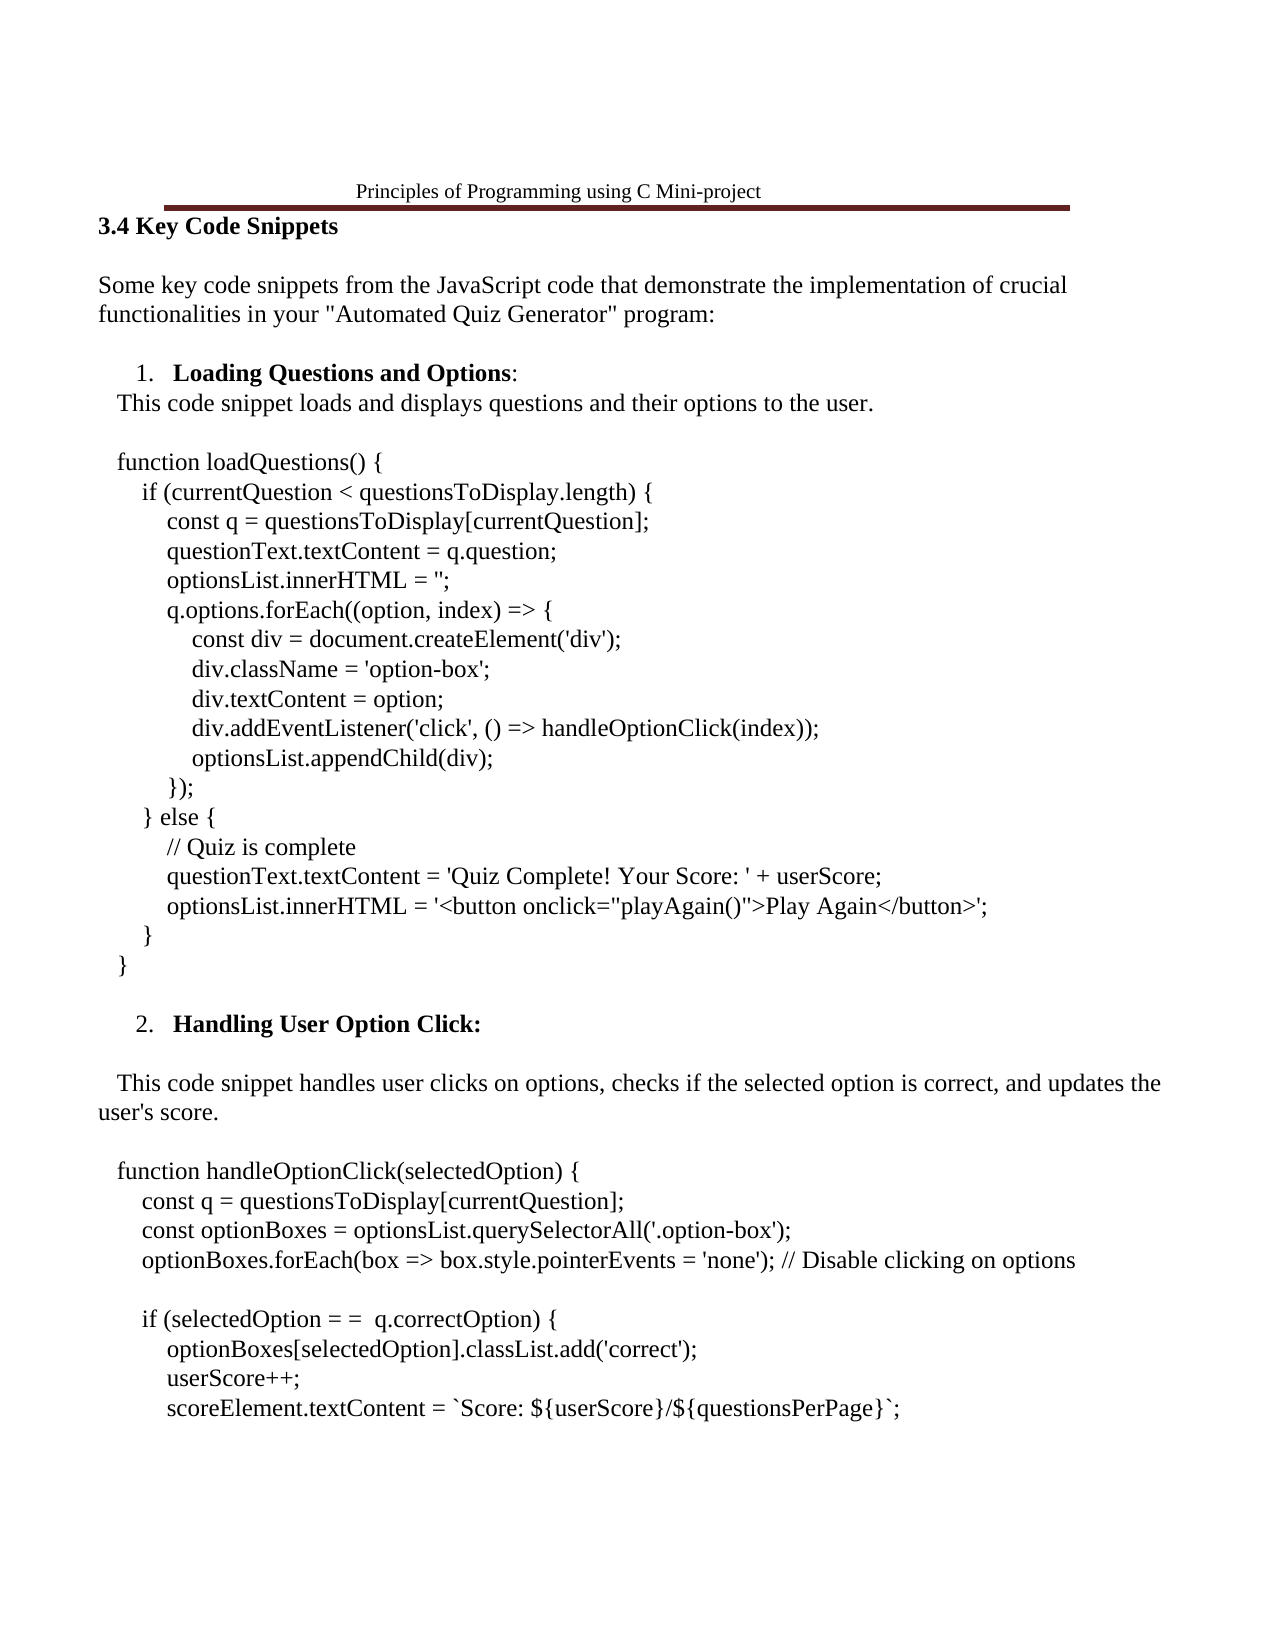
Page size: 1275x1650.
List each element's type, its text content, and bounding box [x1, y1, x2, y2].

text const div = document.createElement('div'); [98, 624, 1212, 653]
text div.textContent = option; [98, 684, 1212, 712]
text 3.4 Key Code Snippets [98, 211, 1212, 240]
text // Quiz is complete [98, 832, 1212, 860]
text const q = questionsToDisplay[currentQuestion]; [98, 1186, 1212, 1214]
text div.addEventListener('click', () => handleOptionClick(index)); [98, 713, 1212, 742]
text optionsList.innerHTML = '<button onclick="playAgain()">Play Again</button>'; [98, 891, 1212, 919]
text div.className = 'option-box'; [98, 654, 1212, 683]
text questionText.textContent = q.question; [98, 536, 1212, 564]
text if (currentQuestion < questionsToDisplay.length) { [98, 477, 1212, 505]
list Loading Questions and Options: [135, 358, 1212, 387]
list Handling User Option Click: [135, 1009, 1212, 1038]
text } [98, 950, 1212, 979]
text function loadQuestions() { [98, 447, 1212, 476]
text optionsList.innerHTML = ''; [98, 565, 1212, 594]
text optionBoxes[selectedOption].classList.add('correct'); [98, 1334, 1212, 1362]
text This code snippet handles user clicks on options, checks if the selected option is correct, and updates the user's score. [98, 1068, 1212, 1126]
text optionsList.appendChild(div); [98, 743, 1212, 772]
text userScore++; [98, 1363, 1212, 1392]
text }); [98, 772, 1212, 801]
text scoreElement.textContent = `Score: ${userScore}/${questionsPerPage}`; [98, 1393, 1212, 1422]
text const optionBoxes = optionsList.querySelectorAll('.option-box'); [98, 1215, 1212, 1244]
text function handleOptionClick(selectedOption) { [98, 1156, 1212, 1185]
text optionBoxes.forEach(box => box.style.pointerEvents = 'none'); // Disable clicking on options [98, 1245, 1212, 1274]
text if (selectedOption = = q.correctOption) { [98, 1304, 1212, 1333]
text } [98, 920, 1212, 949]
text q.options.forEach((option, index) => { [98, 595, 1212, 624]
text const q = questionsToDisplay[currentQuestion]; [98, 506, 1212, 535]
text questionText.textContent = 'Quiz Complete! Your Score: ' + userScore; [98, 861, 1212, 890]
text This code snippet loads and displays questions and their options to the user. [98, 388, 1212, 417]
text Some key code snippets from the JavaScript code that demonstrate the implementation of crucial functionalities in your "Automated Quiz Generator" program: [98, 270, 1212, 328]
text } else { [98, 802, 1212, 831]
